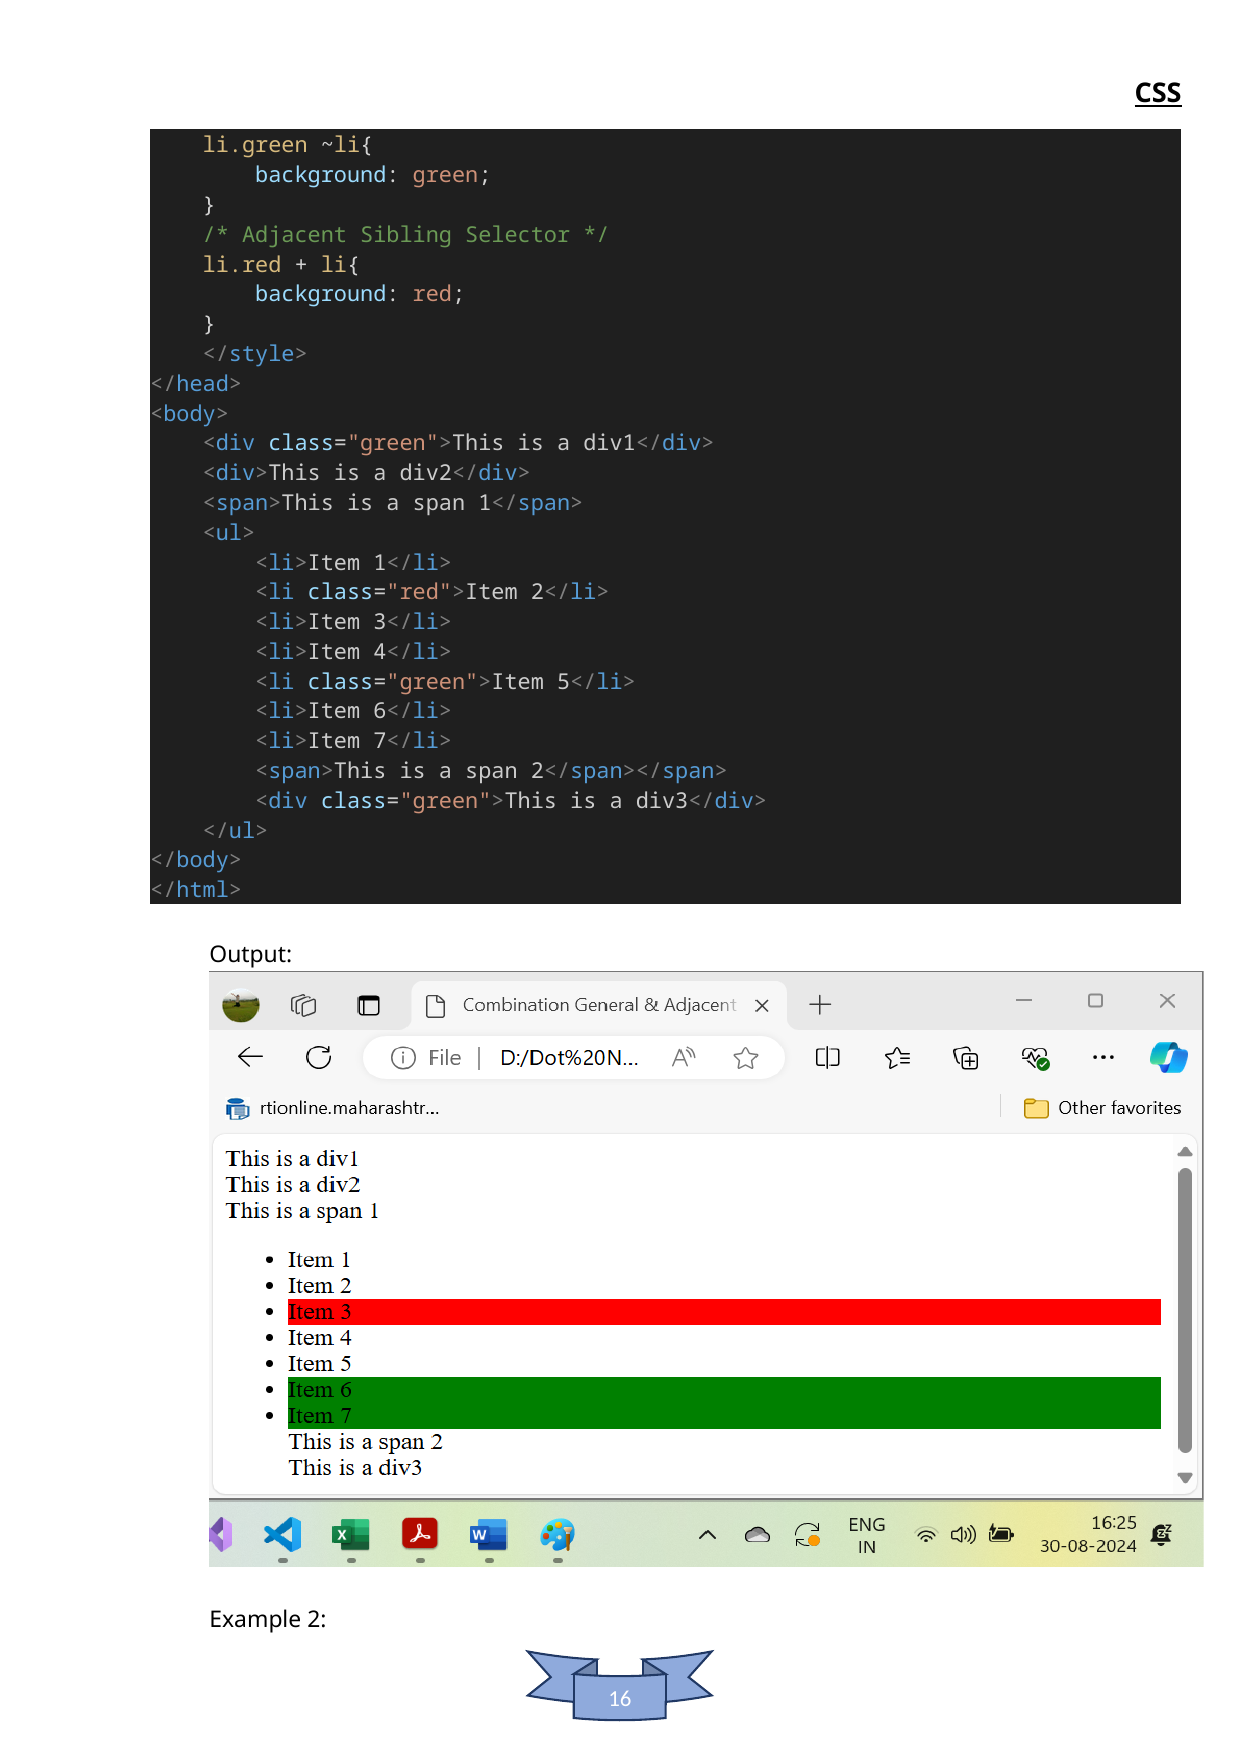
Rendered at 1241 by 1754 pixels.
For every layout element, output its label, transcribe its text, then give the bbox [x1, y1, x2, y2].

text <body> [150, 397, 1181, 427]
text <li>Item 3</li> [150, 606, 1181, 636]
list Output: [209, 938, 1181, 969]
text </style> [150, 338, 1181, 368]
text } [150, 308, 1181, 338]
text li.green ~li{ [150, 129, 1181, 159]
text li.red + li{ [150, 248, 1181, 278]
text </head> [150, 368, 1181, 397]
text <div>This is a div2</div> [150, 457, 1181, 487]
text <li>Item 6</li> [150, 695, 1181, 725]
text </ul> [150, 814, 1181, 844]
text } [150, 189, 1181, 219]
text <li>Item 1</li> [150, 546, 1181, 576]
list Example 2: [209, 1603, 1181, 1634]
text <li class="red">Item 2</li> [150, 576, 1181, 606]
picture [209, 971, 1204, 1567]
text <div class="green">This is a div3</div> [150, 785, 1181, 814]
text background: green; [150, 159, 1181, 189]
text </html> [150, 874, 1181, 904]
text </body> [150, 844, 1181, 874]
text <li>Item 4</li> [150, 636, 1181, 666]
text /* Adjacent Sibling Selector */ [150, 219, 1181, 248]
text <span>This is a span 2</span></span> [150, 755, 1181, 785]
text <span>This is a span 1</span> [150, 487, 1181, 517]
text background: red; [150, 278, 1181, 308]
text <ul> [150, 517, 1181, 546]
text <li class="green">Item 5</li> [150, 666, 1181, 695]
text <div class="green">This is a div1</div> [150, 427, 1181, 457]
text <li>Item 7</li> [150, 725, 1181, 755]
